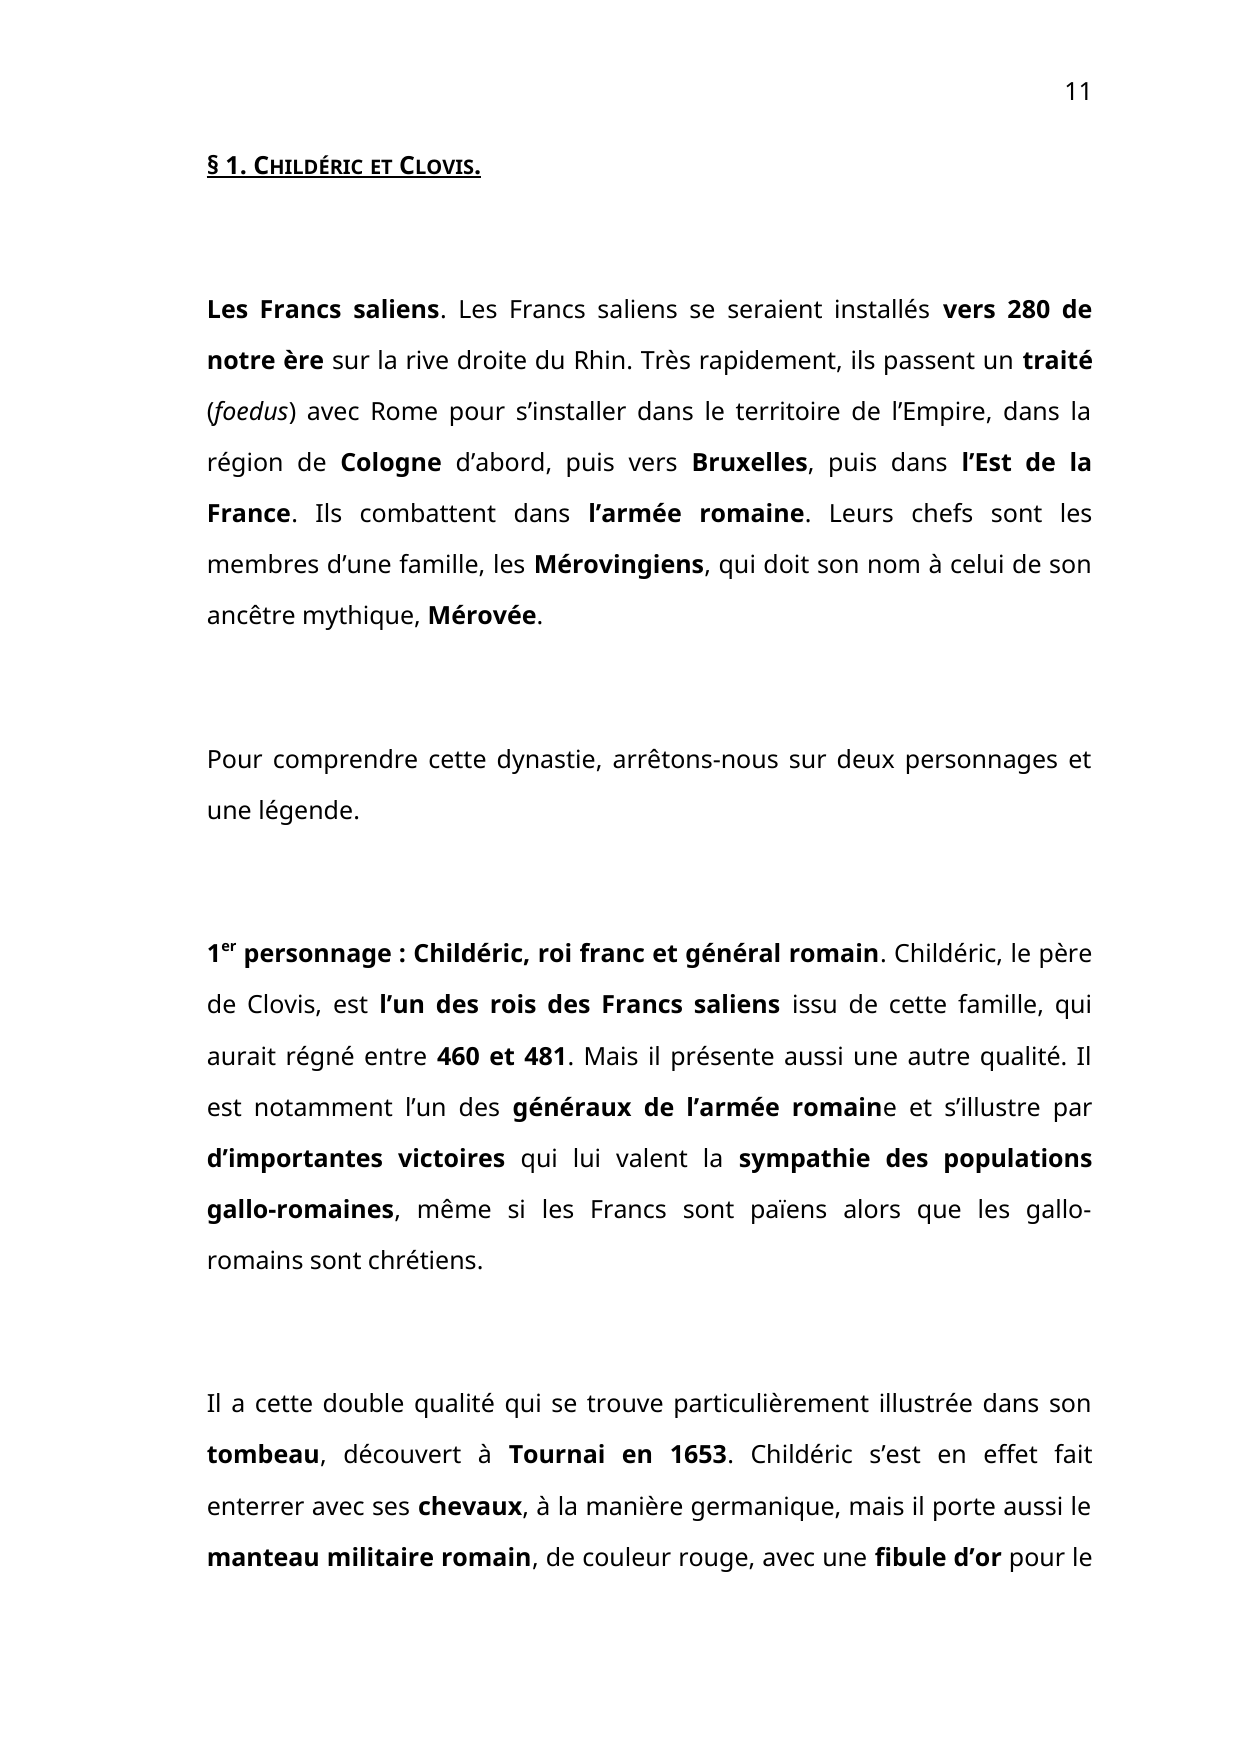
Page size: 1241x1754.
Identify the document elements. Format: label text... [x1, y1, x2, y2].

text Les Francs saliens. Les Francs saliens se seraient installés vers 280 de notre ère sur la rive droite du Rhin. Très rapidement, ils passent un traité (foedus) avec Rome pour s’installer dans le territoire de l’Empire, dans la région de Cologne d’abord, puis vers Bruxelles, puis dans l’Est de la France. Ils combattent dans l’armée romaine. Leurs chefs sont les membres d’une famille, les Mérovingiens, qui doit son nom à celui de son ancêtre mythique, Mérovée. [207, 291, 1093, 632]
text Pour comprendre cette dynastie, arrêtons-nous sur deux personnages et une légende. [207, 741, 1093, 826]
text 1er personnage : Childéric, roi franc et général romain. Childéric, le père de Clovis, est l’un des rois des Francs saliens issu de cette famille, qui aurait régné entre 460 et 481. Mais il présente aussi une autre qualité. Il est notamment l’un des généraux de l’armée romaine et s’illustre par d’importantes victoires qui lui valent la sympathie des populations gallo-romaines, même si les Francs sont païens alors que les gallo-romains sont chrétiens. [207, 936, 1093, 1276]
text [207, 1386, 1093, 1573]
subtitle § 1. Childéric et Clovis. [207, 148, 1093, 182]
